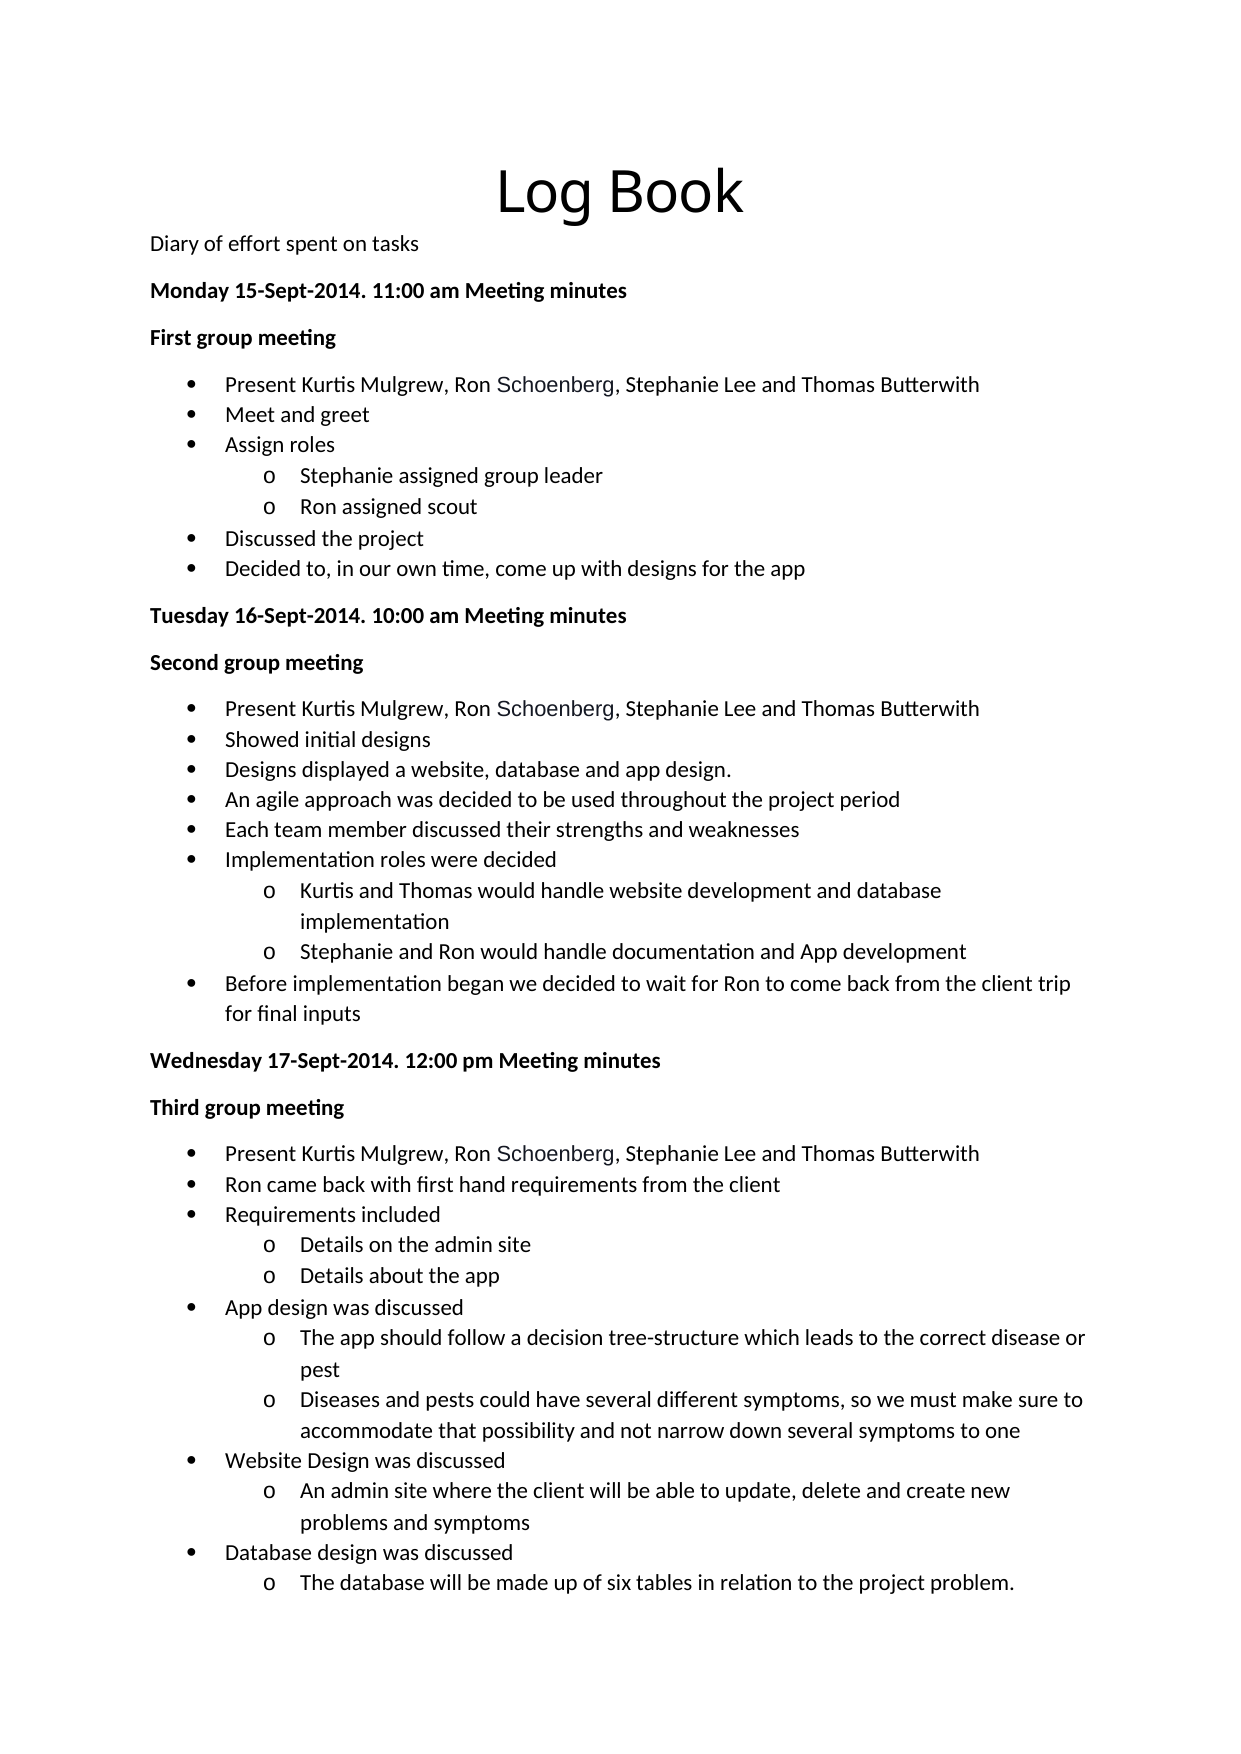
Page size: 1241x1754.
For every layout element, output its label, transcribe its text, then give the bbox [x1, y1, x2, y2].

text Diary of effort spent on tasks [150, 229, 1090, 257]
list App design was discussed [187, 1293, 1090, 1321]
list Website Design was discussed [187, 1446, 1090, 1474]
list Requirements included [187, 1200, 1090, 1228]
text Third group meeting [150, 1093, 1090, 1121]
list An agile approach was decided to be used throughout the project period [187, 785, 1090, 813]
list Details about the app [262, 1262, 1090, 1291]
list Present Kurtis Mulgrew, Ron Schoenberg, Stephanie Lee and Thomas Butterwith [187, 694, 1090, 722]
list Diseases and pests could have several different symptoms, so we must make sure to accommodate that possibility and not narrow down several symptoms to one [262, 1385, 1090, 1444]
list Database design was discussed [187, 1538, 1090, 1566]
text Tuesday 16-Sept-2014. 10:00 am Meeting minutes [150, 601, 1090, 629]
list Showed initial designs [187, 725, 1090, 753]
list Present Kurtis Mulgrew, Ron Schoenberg, Stephanie Lee and Thomas Butterwith [187, 1139, 1090, 1168]
list An admin site where the client will be able to update, delete and create new problems and symptoms [262, 1477, 1090, 1536]
text Monday 15-Sept-2014. 11:00 am Meeting minutes [150, 276, 1090, 304]
list Before implementation began we decided to wait for Ron to come back from the client trip for final inputs [187, 969, 1090, 1027]
list Stephanie assigned group leader [262, 461, 1090, 490]
list Ron came back with first hand requirements from the client [187, 1170, 1090, 1198]
list Assign roles [187, 431, 1090, 458]
list The app should follow a decision tree-structure which leads to the correct disease or pest [262, 1323, 1090, 1383]
text First group meeting [150, 323, 1090, 351]
text Wednesday 17-Sept-2014. 12:00 pm Meeting minutes [150, 1046, 1090, 1074]
text Second group meeting [150, 648, 1090, 676]
list Implementation roles were decided [187, 846, 1090, 873]
list Stephanie and Ron would handle documentation and App development [262, 937, 1090, 966]
list Details on the admin site [262, 1230, 1090, 1259]
list Decided to, in our own time, come up with designs for the app [187, 554, 1090, 582]
list Each team member discussed their strengths and weaknesses [187, 815, 1090, 843]
list Designs displayed a website, database and app design. [187, 755, 1090, 783]
list Kurtis and Thomas would handle website development and database implementation [262, 876, 1090, 935]
list Ron assigned scout [262, 492, 1090, 521]
list The database will be made up of six tables in relation to the project problem. [262, 1568, 1090, 1598]
list Present Kurtis Mulgrew, Ron Schoenberg, Stephanie Lee and Thomas Butterwith [187, 370, 1090, 398]
title Log Book [150, 150, 1090, 229]
list Discussed the project [187, 524, 1090, 552]
list Meet and greet [187, 400, 1090, 428]
